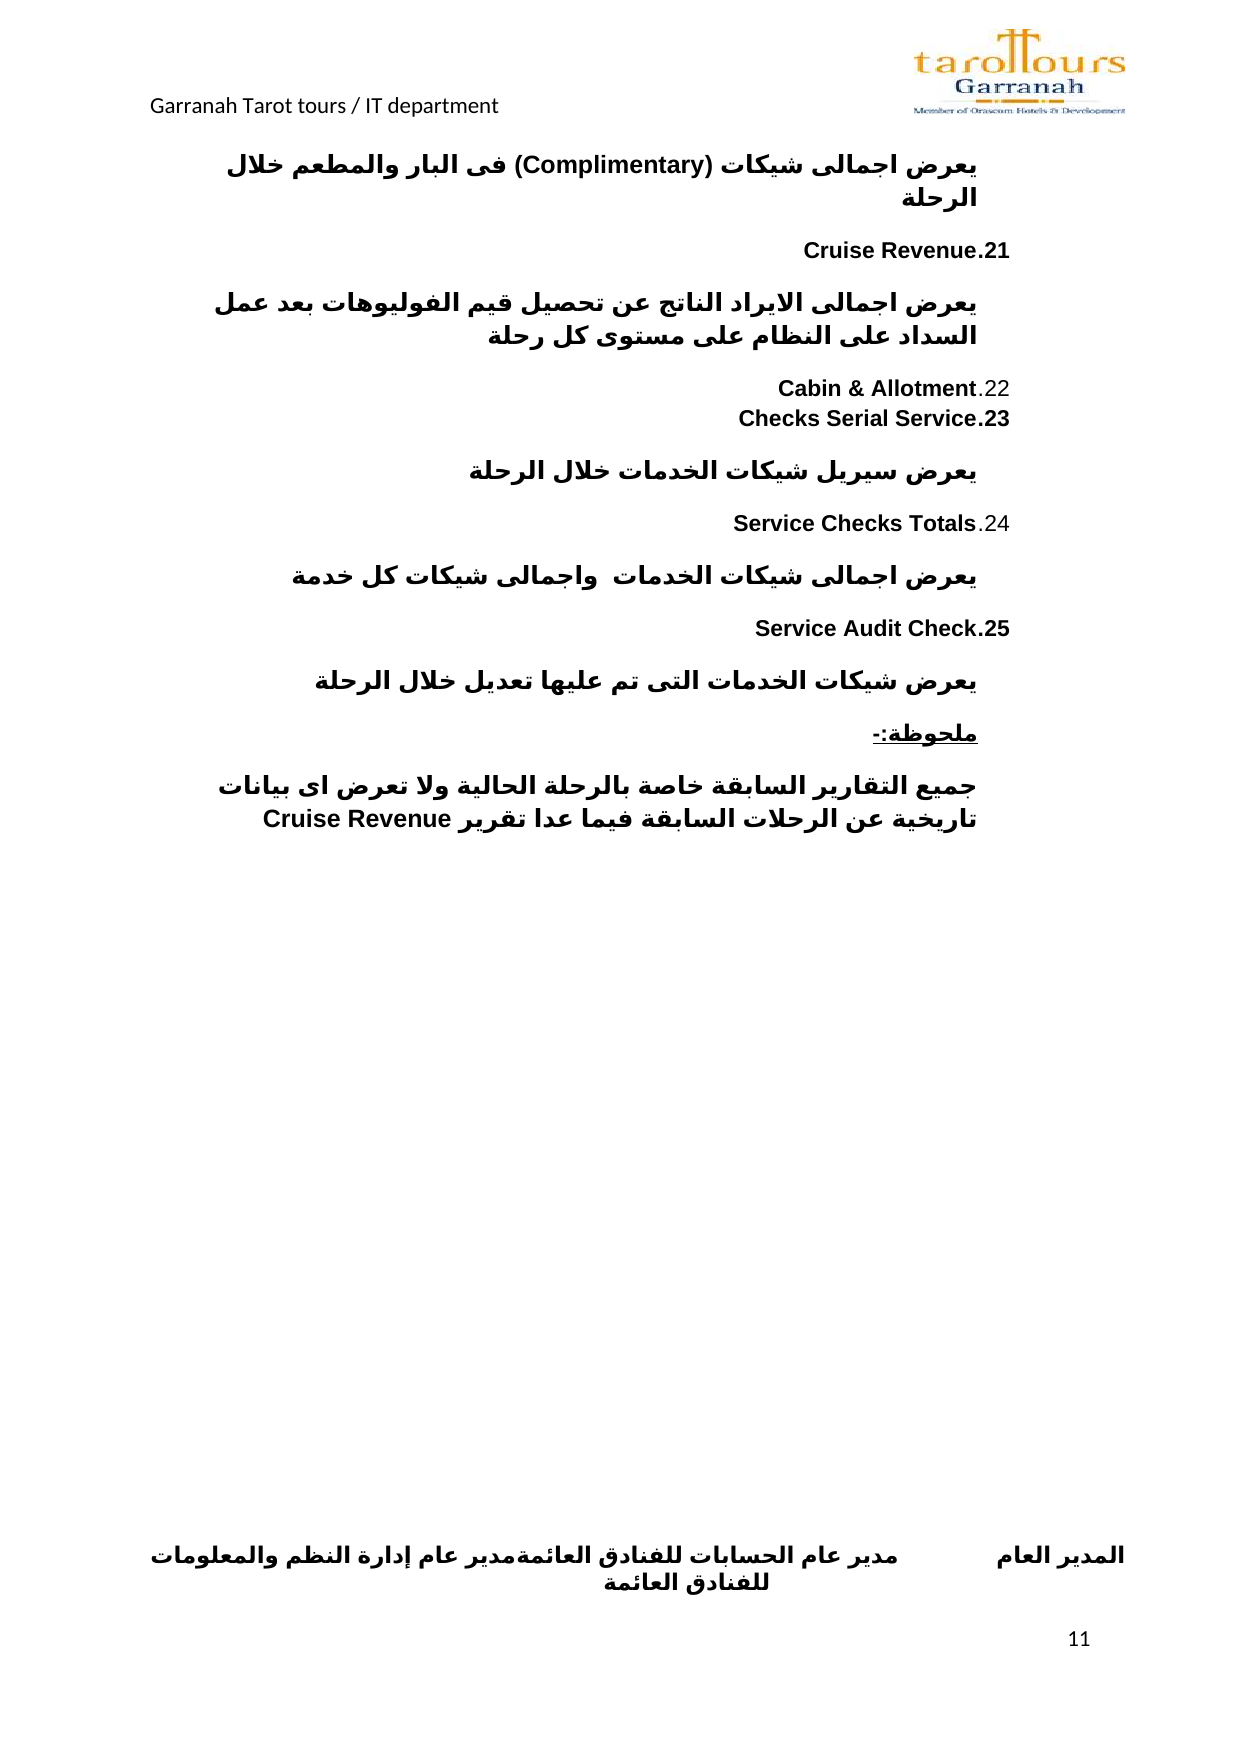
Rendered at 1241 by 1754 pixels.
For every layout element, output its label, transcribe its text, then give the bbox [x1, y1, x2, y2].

text يعرض اجمالى الايراد الناتج عن تحصيل قيم الفوليوهات بعد عمل السداد على النظام على مستوى كل رحلة [150, 288, 978, 350]
list Cruise Revenue [150, 237, 978, 263]
text يعرض اجمالى شيكات الخدمات واجمالى شيكات كل خدمة [150, 561, 978, 590]
text جميع التقارير السابقة خاصة بالرحلة الحالية ولا تعرض اى بيانات تاريخية عن الرحلات السابقة فيما عدا تقرير Cruise Revenue [150, 771, 978, 832]
list Checks Serial Service [150, 405, 978, 431]
text ملحوظة:- [150, 720, 978, 746]
list Service Audit Check [150, 615, 978, 641]
list Service Checks Totals [150, 510, 978, 536]
text يعرض اجمالى شيكات (Complimentary) فى البار والمطعم خلال الرحلة [150, 150, 978, 212]
picture [914, 29, 1125, 114]
list Cabin & Allotment [150, 375, 978, 401]
text يعرض سيريل شيكات الخدمات خلال الرحلة [150, 456, 978, 485]
text يعرض شيكات الخدمات التى تم عليها تعديل خلال الرحلة [150, 666, 978, 694]
